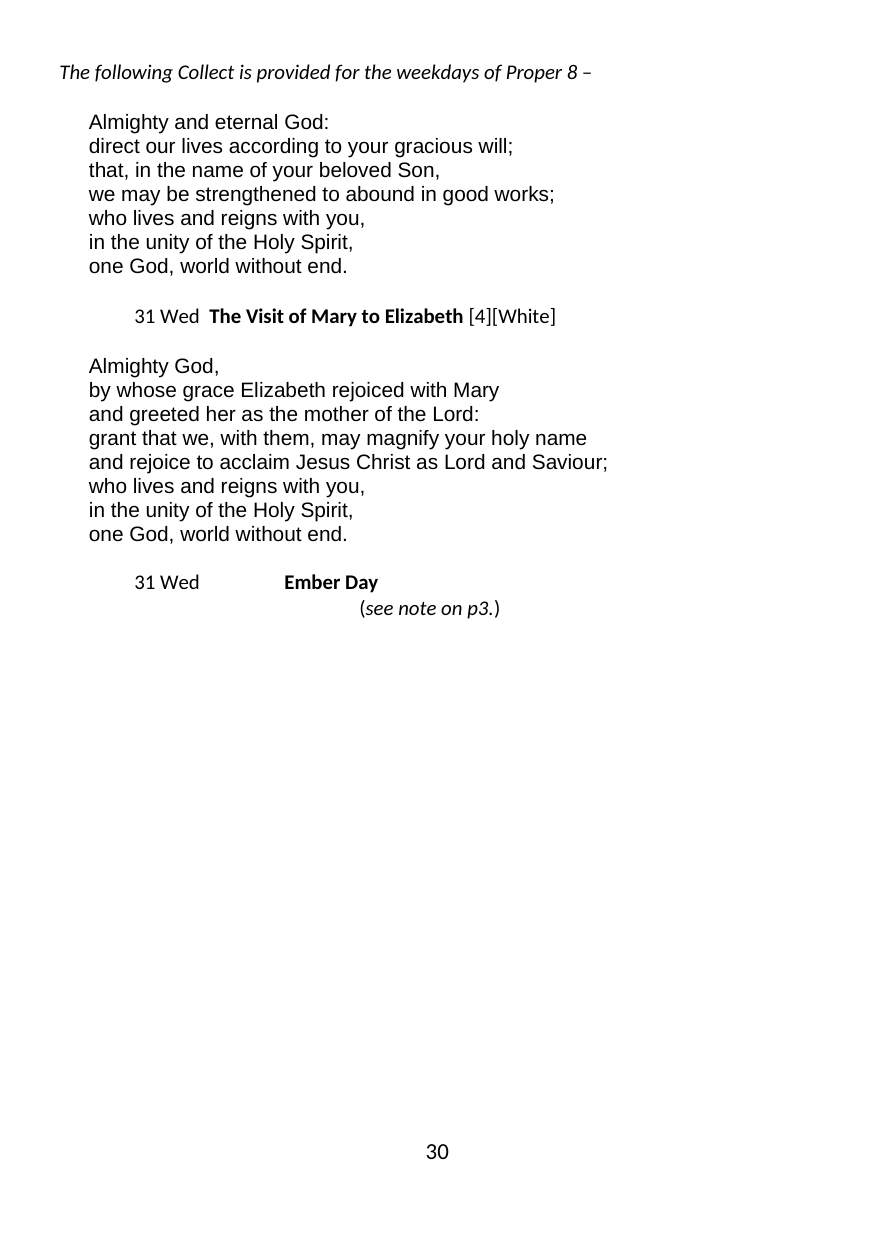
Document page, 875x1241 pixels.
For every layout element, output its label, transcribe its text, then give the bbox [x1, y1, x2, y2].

text that, in the name of your beloved Son, [89, 158, 815, 182]
text 31 Wed The Visit of Mary to Elizabeth [4][White] [134, 303, 815, 328]
text Almighty God, [89, 354, 815, 378]
text and greeted her as the mother of the Lord: [89, 402, 815, 426]
text and rejoice to acclaim Jesus Christ as Lord and Saviour; [89, 450, 815, 474]
text one God, world without end. [89, 254, 815, 278]
text we may be strengthened to abound in good works; [89, 182, 815, 206]
text one God, world without end. [89, 522, 815, 546]
text who lives and reigns with you, [89, 474, 815, 498]
text (see note on p3.) [359, 595, 815, 620]
text in the unity of the Holy Spirit, [89, 230, 815, 254]
text Almighty and eternal God: [89, 110, 815, 134]
text direct our lives according to your gracious will; [89, 134, 815, 158]
text 31 Wed Ember Day [134, 569, 815, 595]
text who lives and reigns with you, [89, 206, 815, 230]
text The following Collect is provided for the weekdays of Proper 8 – [59, 59, 815, 84]
text by whose grace Elizabeth rejoiced with Mary [89, 378, 815, 402]
text in the unity of the Holy Spirit, [89, 498, 815, 522]
text grant that we, with them, may magnify your holy name [89, 426, 815, 450]
